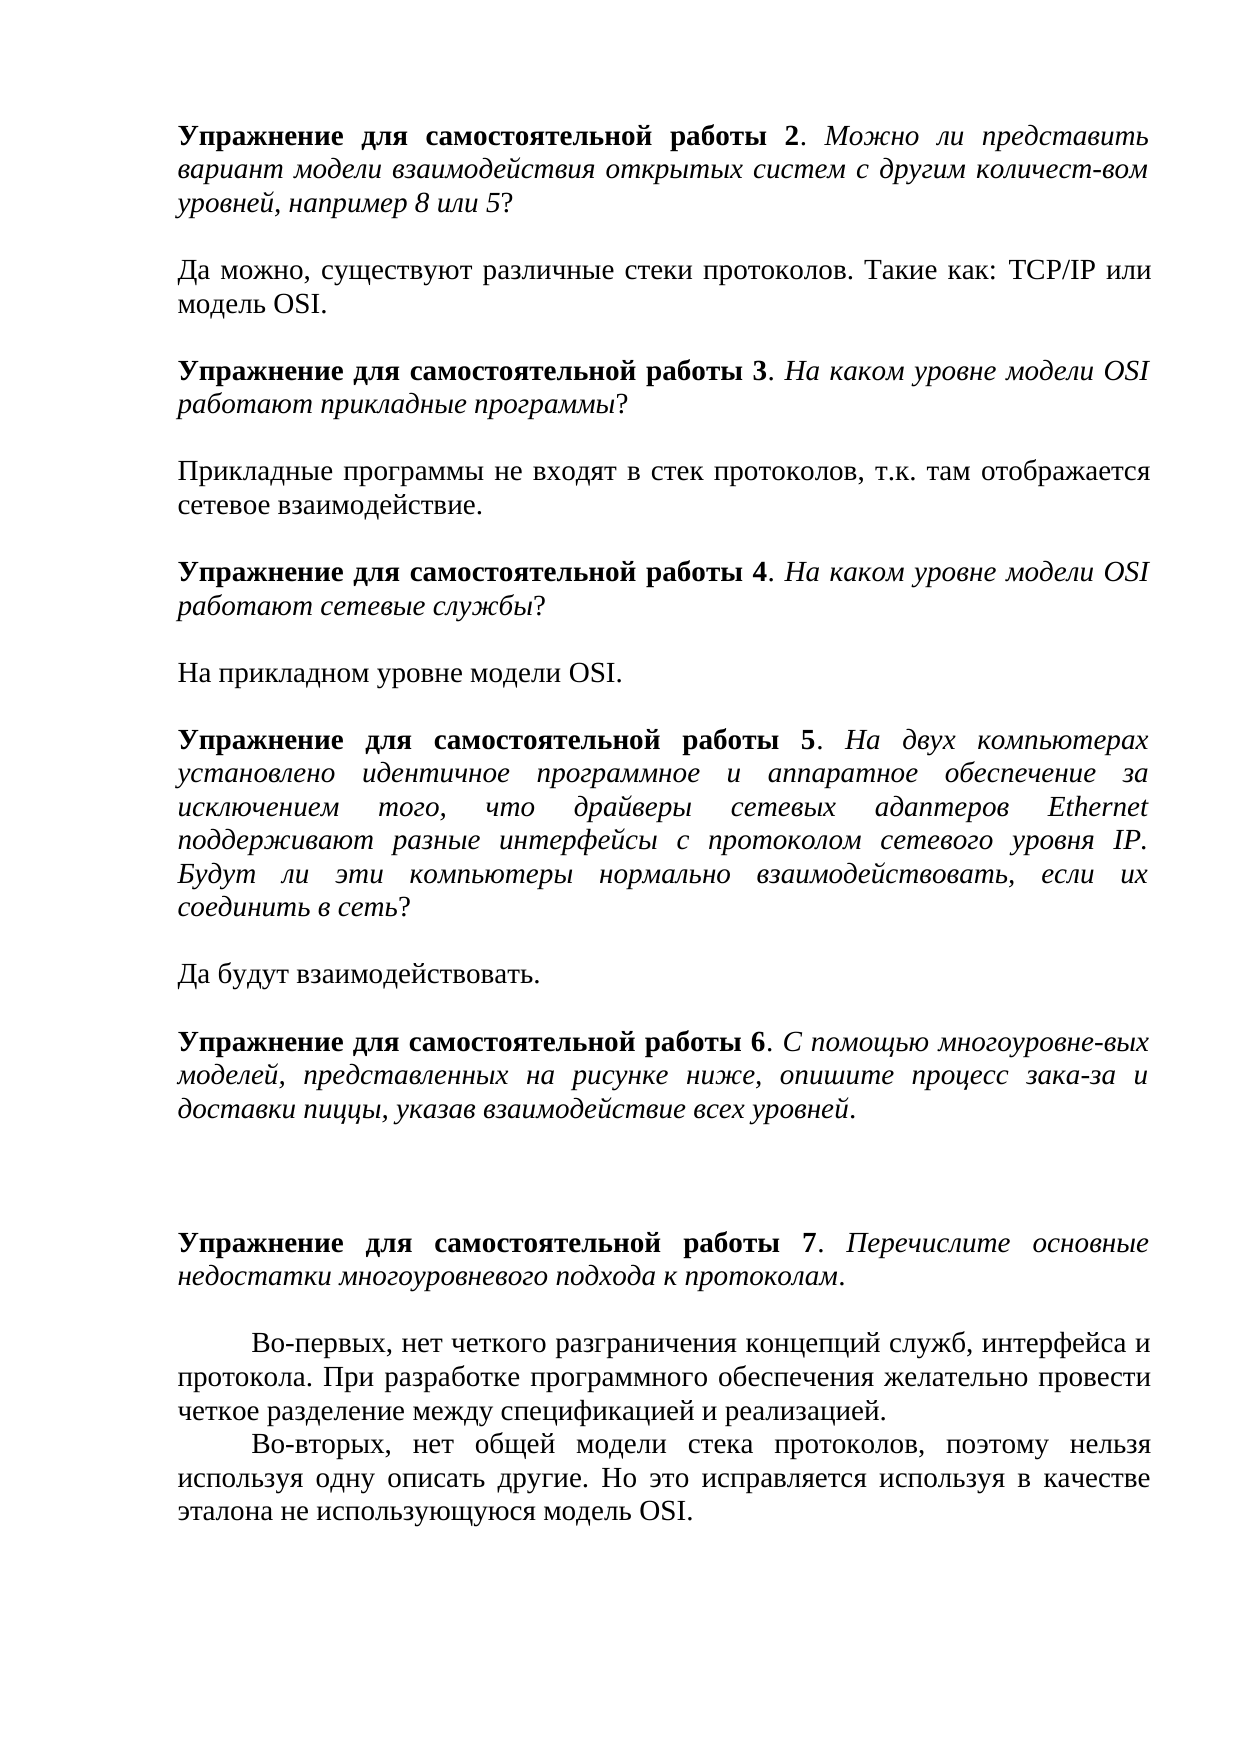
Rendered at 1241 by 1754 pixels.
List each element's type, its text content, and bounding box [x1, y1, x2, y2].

text Упражнение для самостоятельной работы 4. На каком уровне модели OSI работают сетевые службы? [177, 554, 1152, 621]
text Упражнение для самостоятельной работы 6. С помощью многоуровне-вых моделей, представленных на рисунке ниже, опишите процесс зака-за и доставки пиццы, указав взаимодействие всех уровней. [177, 1024, 1152, 1124]
text Упражнение для самостоятельной работы 5. На двух компьютерах установлено идентичное программное и аппаратное обеспечение за исключением того, что драйверы сетевых адаптеров Ethernet поддерживают разные интерфейсы с протоколом сетевого уровня IP. Будут ли эти компьютеры нормально взаимодействовать, если их соединить в сеть? [177, 722, 1152, 923]
text Да будут взаимодействовать. [177, 957, 1152, 990]
text Да можно, существуют различные стеки протоколов. Такие как: TCP/IP или модель OSI. [177, 252, 1152, 319]
text Упражнение для самостоятельной работы 3. На каком уровне модели OSI работают прикладные программы? [177, 353, 1152, 420]
text Упражнение для самостоятельной работы 7. Перечислите основные недостатки мнoгoypoвнeвoгo подхода к протоколам. [177, 1225, 1152, 1292]
text Во-вторых, нет общей модели стека протоколов, поэтому нельзя используя одну описать другие. Но это исправляется используя в качестве эталона не использующуюся модель OSI. [177, 1426, 1152, 1527]
text На прикладном уровне модели OSI. [177, 655, 1152, 688]
text Упражнение для самостоятельной работы 2. Можно ли представить вариант модели взаимодействия открытых систем с другим количест-вом уровней, например 8 или 5? [177, 118, 1152, 219]
text Прикладные программы не входят в стек протоколов, т.к. там отображается сетевое взаимодействие. [177, 453, 1152, 521]
text Во-первых, нет четкого разграничения концепций служб, интерфейса и протокола. При разработке программного обеспечения желательно провести четкое разделение между спецификацией и реализацией. [177, 1326, 1152, 1426]
